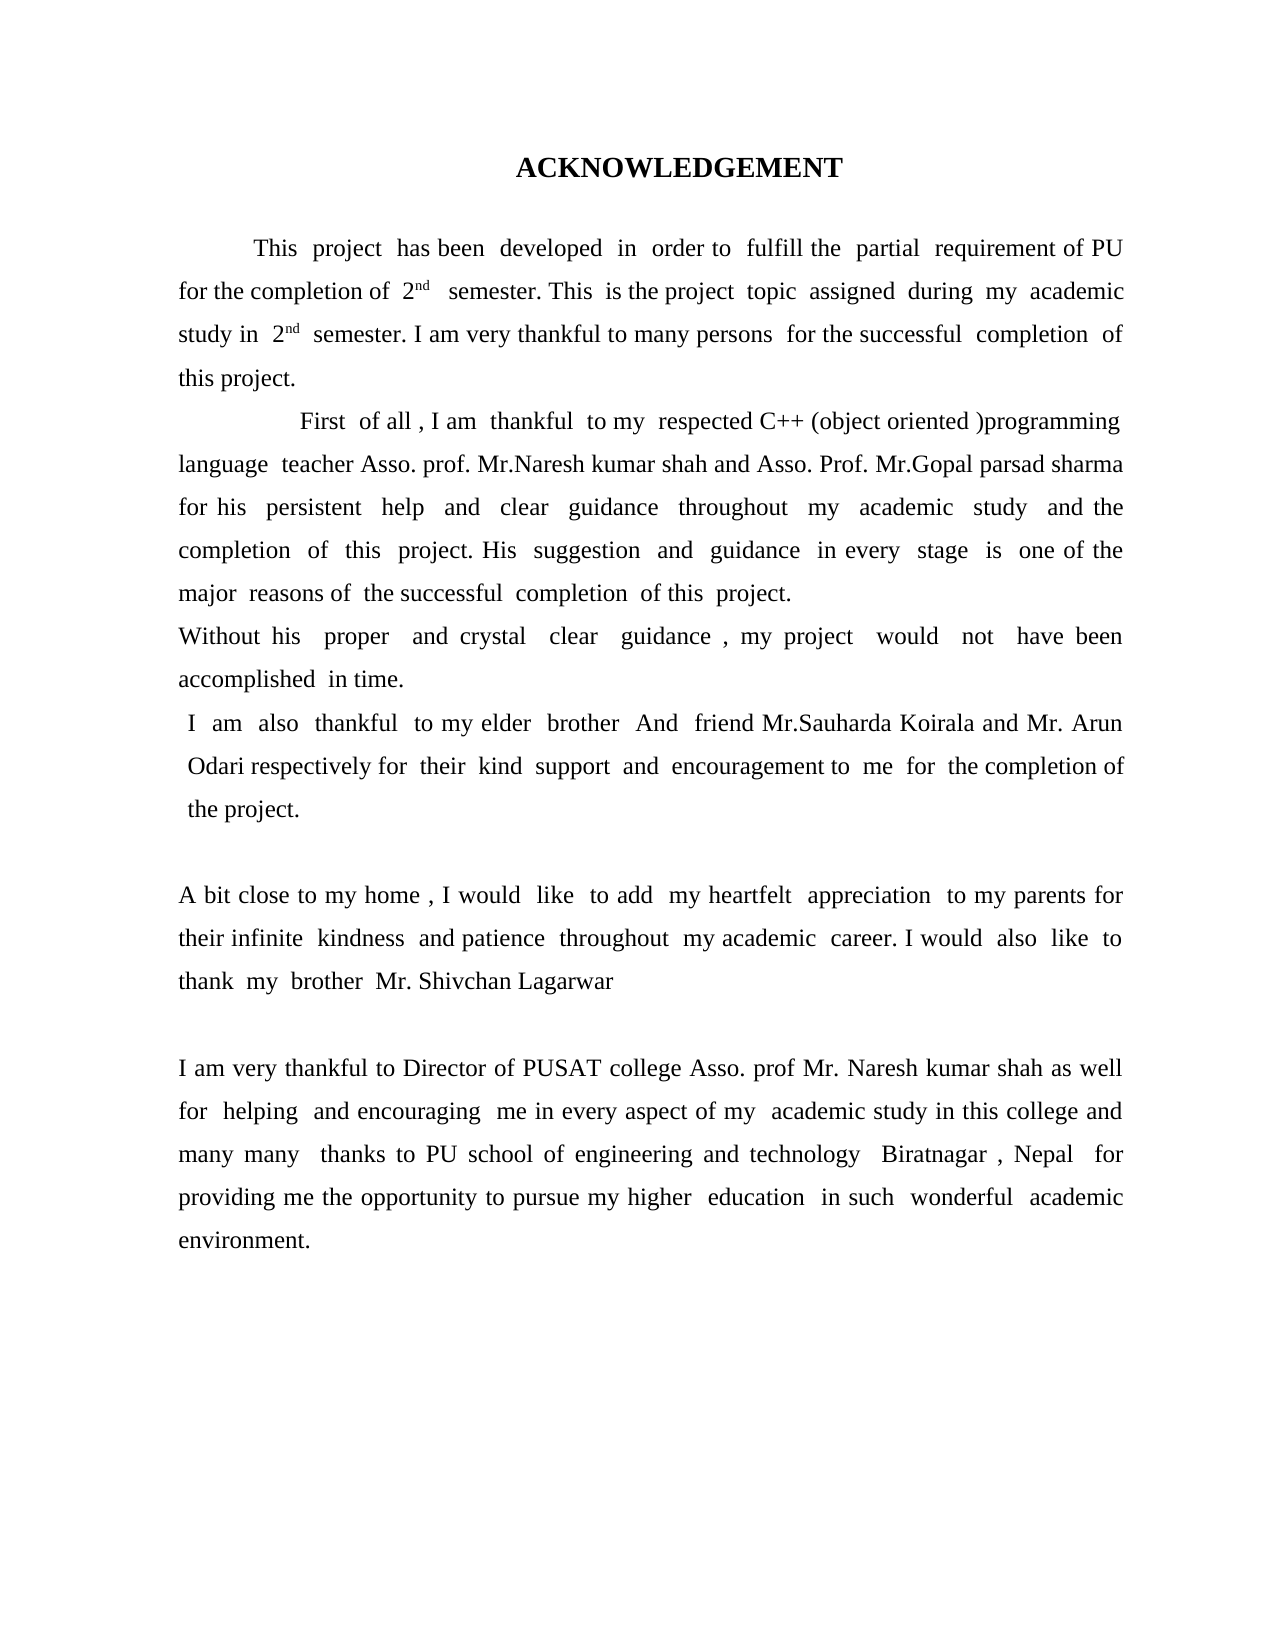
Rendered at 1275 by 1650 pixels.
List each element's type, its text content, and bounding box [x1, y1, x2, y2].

text Without his proper and crystal clear guidance , my project would not have been accomplished in time. [178, 621, 1125, 693]
text A bit close to my home , I would like to add my heartfelt appreciation to my parents for their infinite kindness and patience throughout my academic career. I would also like to thank my brother Mr. Shivchan Lagarwar [178, 880, 1125, 995]
text First of all , I am thankful to my respected C++ (object oriented )programming language teacher Asso. prof. Mr.Naresh kumar shah and Asso. Prof. Mr.Gopal parsad sharma for his persistent help and clear guidance throughout my academic study and the completion of this project. His suggestion and guidance in every stage is one of the major reasons of the successful completion of this project. [178, 406, 1125, 607]
text I am also thankful to my elder brother And friend Mr.Sauharda Koirala and Mr. Arun Odari respectively for their kind support and encouragement to me for the completion of the project. [187, 708, 1125, 823]
text This project has been developed in order to fulfill the partial requirement of PU for the completion of 2nd semester. This is the project topic assigned during my academic study in 2nd semester. I am very thankful to many persons for the successful completion of this project. [178, 233, 1125, 391]
text I am very thankful to Director of PUSAT college Asso. prof Mr. Naresh kumar shah as well for helping and encouraging me in every aspect of my academic study in this college and many many thanks to PU school of engineering and technology Biratnagar , Nepal for providing me the opportunity to pursue my higher education in such wonderful academic environment. [178, 1053, 1125, 1254]
text ACKNOWLEDGEMENT [253, 150, 1125, 183]
